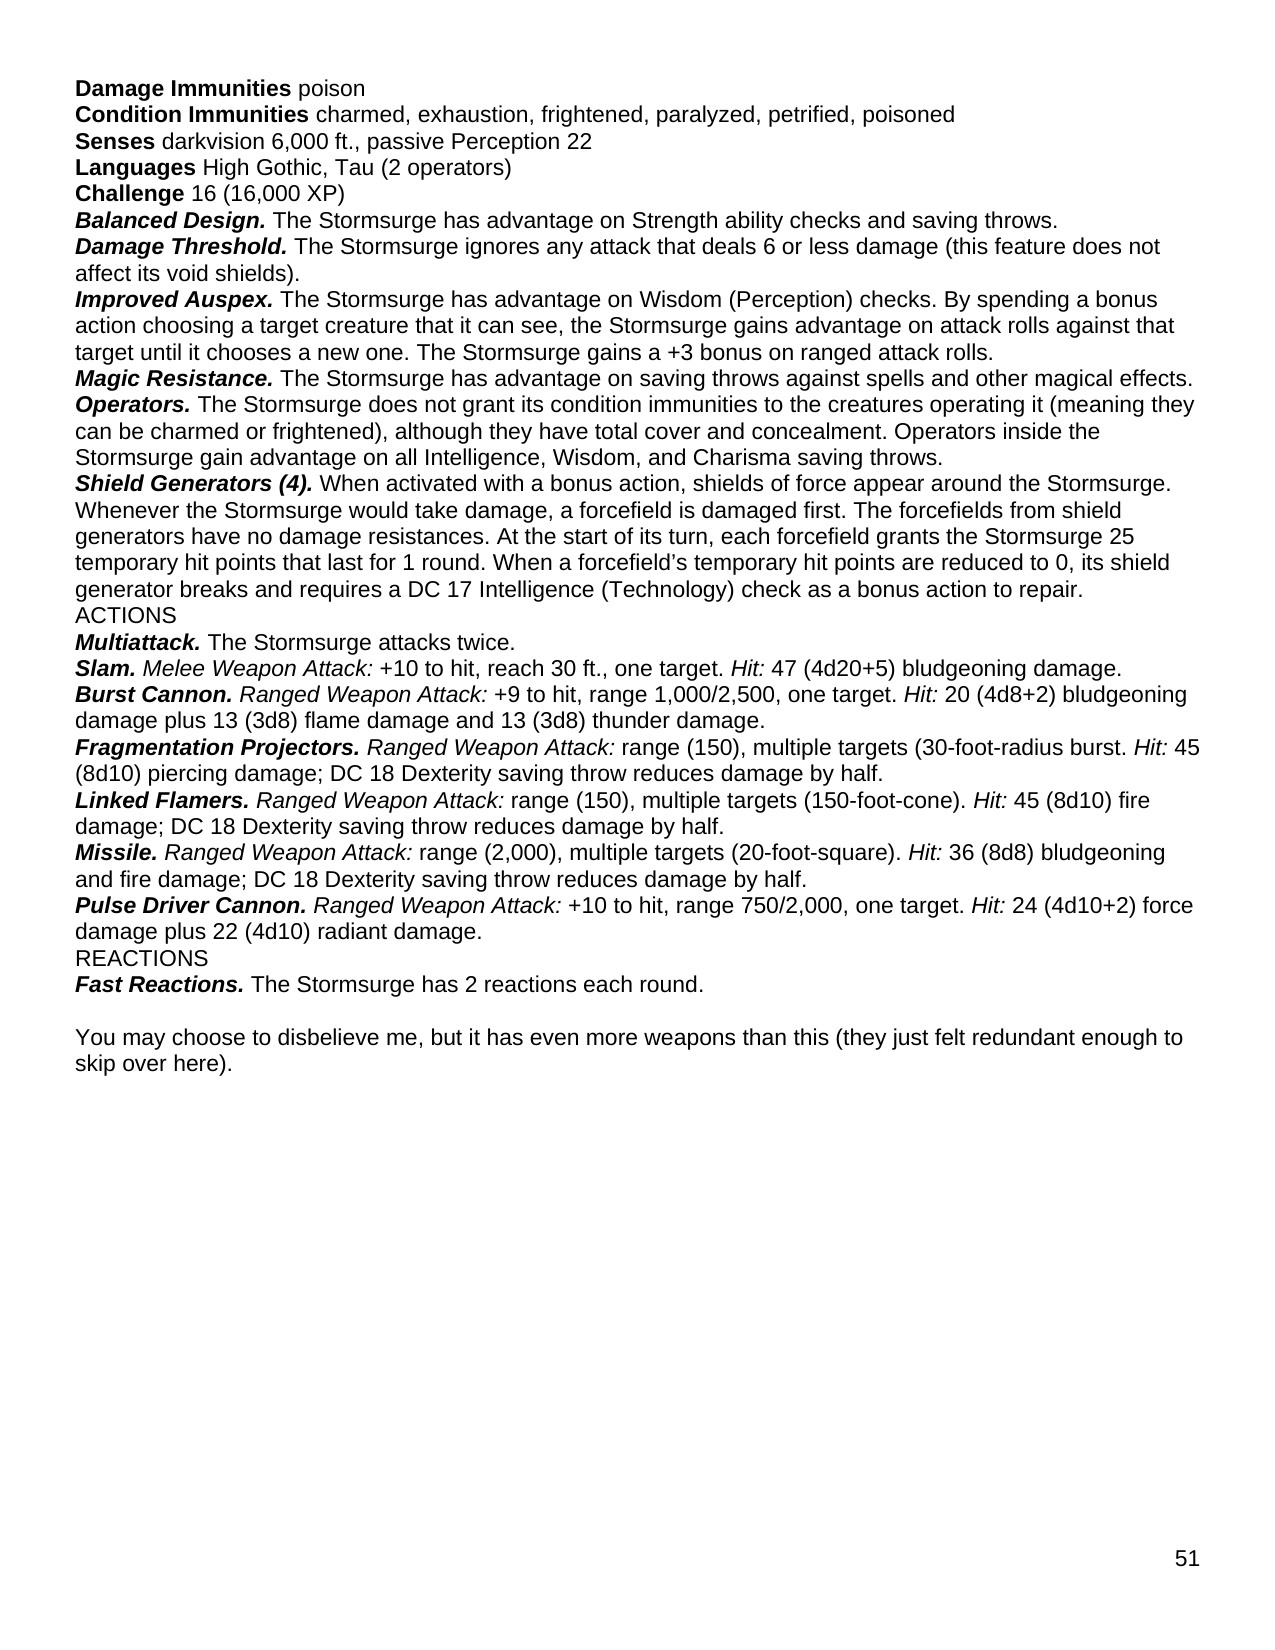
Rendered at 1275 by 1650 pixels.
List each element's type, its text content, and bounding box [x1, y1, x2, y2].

text Condition Immunities charmed, exhaustion, frightened, paralyzed, petrified, poisoned [75, 101, 1200, 128]
text Multiattack. The Stormsurge attacks twice. [75, 628, 1200, 655]
text Fast Reactions. The Stormsurge has 2 reactions each round. [75, 971, 1200, 997]
text Shield Generators (4). When activated with a bonus action, shields of force appear around the Stormsurge. Whenever the Stormsurge would take damage, a forcefield is damaged first. The forcefields from shield generators have no damage resistances. At the start of its turn, each forcefield grants the Stormsurge 25 temporary hit points that last for 1 round. When a forcefield’s temporary hit points are reduced to 0, its shield generator breaks and requires a DC 17 Intelligence (Technology) check as a bonus action to repair. [75, 470, 1200, 602]
text Damage Immunities poison [75, 75, 1200, 101]
text Slam. Melee Weapon Attack: +10 to hit, reach 30 ft., one target. Hit: 47 (4d20+5) bludgeoning damage. [75, 655, 1200, 681]
text Fragmentation Projectors. Ranged Weapon Attack: range (150), multiple targets (30-foot-radius burst. Hit: 45 (8d10) piercing damage; DC 18 Dexterity saving throw reduces damage by half. [75, 734, 1200, 787]
text Burst Cannon. Ranged Weapon Attack: +9 to hit, range 1,000/2,500, one target. Hit: 20 (4d8+2) bludgeoning damage plus 13 (3d8) flame damage and 13 (3d8) thunder damage. [75, 681, 1200, 734]
text ACTIONS [75, 602, 1200, 628]
text Pulse Driver Cannon. Ranged Weapon Attack: +10 to hit, range 750/2,000, one target. Hit: 24 (4d10+2) force damage plus 22 (4d10) radiant damage. [75, 892, 1200, 945]
text Improved Auspex. The Stormsurge has advantage on Wisdom (Perception) checks. By spending a bonus action choosing a target creature that it can see, the Stormsurge gains advantage on attack rolls against that target until it chooses a new one. The Stormsurge gains a +3 bonus on ranged attack rolls. [75, 286, 1200, 365]
text Balanced Design. The Stormsurge has advantage on Strength ability checks and saving throws. [75, 207, 1200, 233]
text Languages High Gothic, Tau (2 operators) [75, 154, 1200, 180]
text Missile. Ranged Weapon Attack: range (2,000), multiple targets (20-foot-square). Hit: 36 (8d8) bludgeoning and fire damage; DC 18 Dexterity saving throw reduces damage by half. [75, 839, 1200, 892]
text Operators. The Stormsurge does not grant its condition immunities to the creatures operating it (meaning they can be charmed or frightened), although they have total cover and concealment. Operators inside the Stormsurge gain advantage on all Intelligence, Wisdom, and Charisma saving throws. [75, 391, 1200, 470]
text Damage Threshold. The Stormsurge ignores any attack that deals 6 or less damage (this feature does not affect its void shields). [75, 233, 1200, 286]
text Challenge 16 (16,000 XP) [75, 180, 1200, 207]
text Linked Flamers. Ranged Weapon Attack: range (150), multiple targets (150-foot-cone). Hit: 45 (8d10) fire damage; DC 18 Dexterity saving throw reduces damage by half. [75, 787, 1200, 839]
text Magic Resistance. The Stormsurge has advantage on saving throws against spells and other magical effects. [75, 365, 1200, 391]
text You may choose to disbelieve me, but it has even more weapons than this (they just felt redundant enough to skip over here). [75, 1024, 1200, 1076]
text REACTIONS [75, 945, 1200, 971]
text Senses darkvision 6,000 ft., passive Perception 22 [75, 128, 1200, 154]
